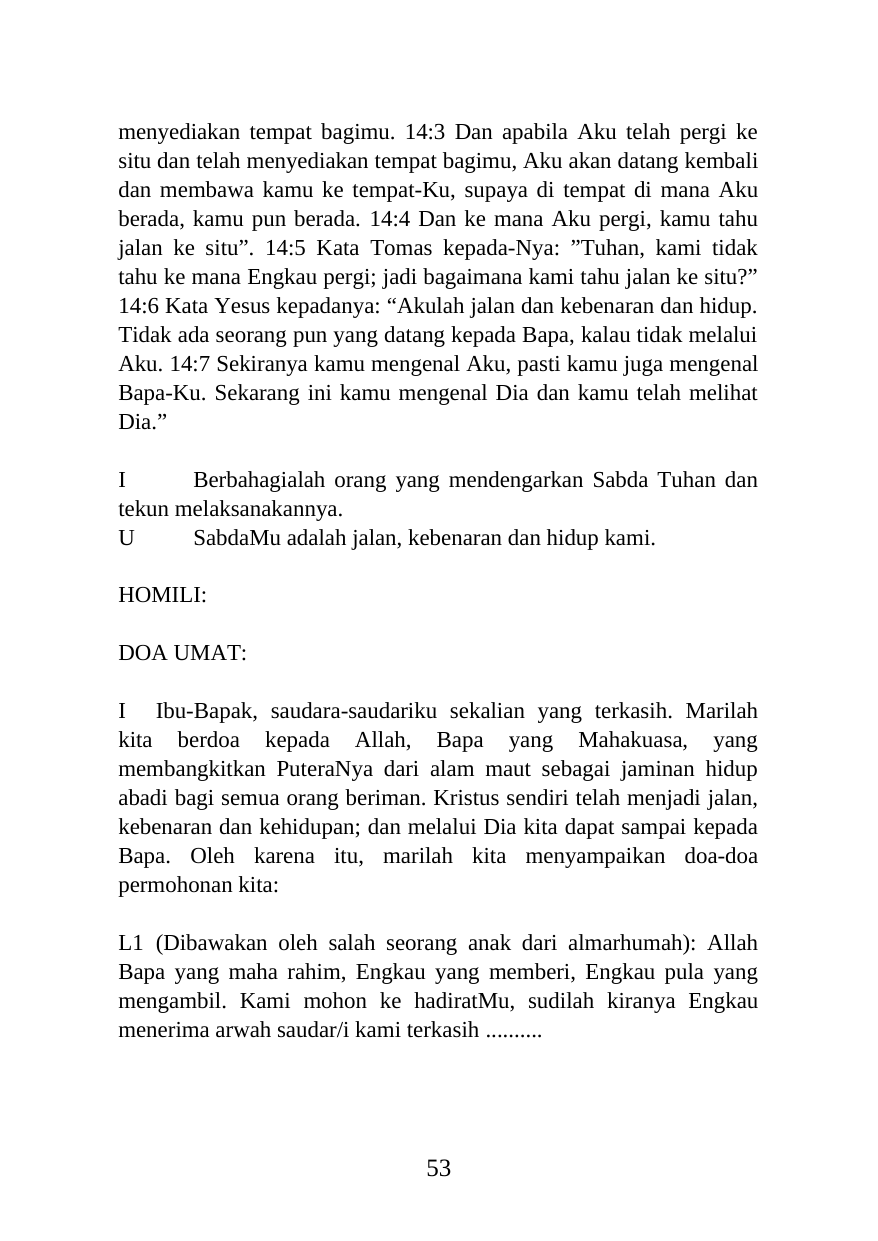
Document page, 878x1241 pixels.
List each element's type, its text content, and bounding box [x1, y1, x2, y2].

text I Ibu-Bapak, saudara-saudariku sekalian yang terkasih. Marilah kita berdoa kepada Allah, Bapa yang Mahakuasa, yang membangkitkan PuteraNya dari alam maut sebagai jaminan hidup abadi bagi semua orang beriman. Kristus sendiri telah menjadi jalan, kebenaran dan kehidupan; dan melalui Dia kita dapat sampai kepada Bapa. Oleh karena itu, marilah kita menyampaikan doa-doa permohonan kita: [118, 697, 759, 897]
text HOMILI: [118, 581, 759, 608]
text U SabdaMu adalah jalan, kebenaran dan hidup kami. [118, 523, 759, 550]
text L1 (Dibawakan oleh salah seorang anak dari almarhumah): Allah Bapa yang maha rahim, Engkau yang memberi, Engkau pula yang mengambil. Kami mohon ke hadiratMu, sudilah kiranya Engkau menerima arwah saudar/i kami terkasih .......... [118, 929, 759, 1042]
text I Berbahagialah orang yang mendengarkan Sabda Tuhan dan tekun melaksanakannya. [118, 466, 759, 521]
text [118, 118, 759, 434]
text DOA UMAT: [118, 639, 759, 666]
